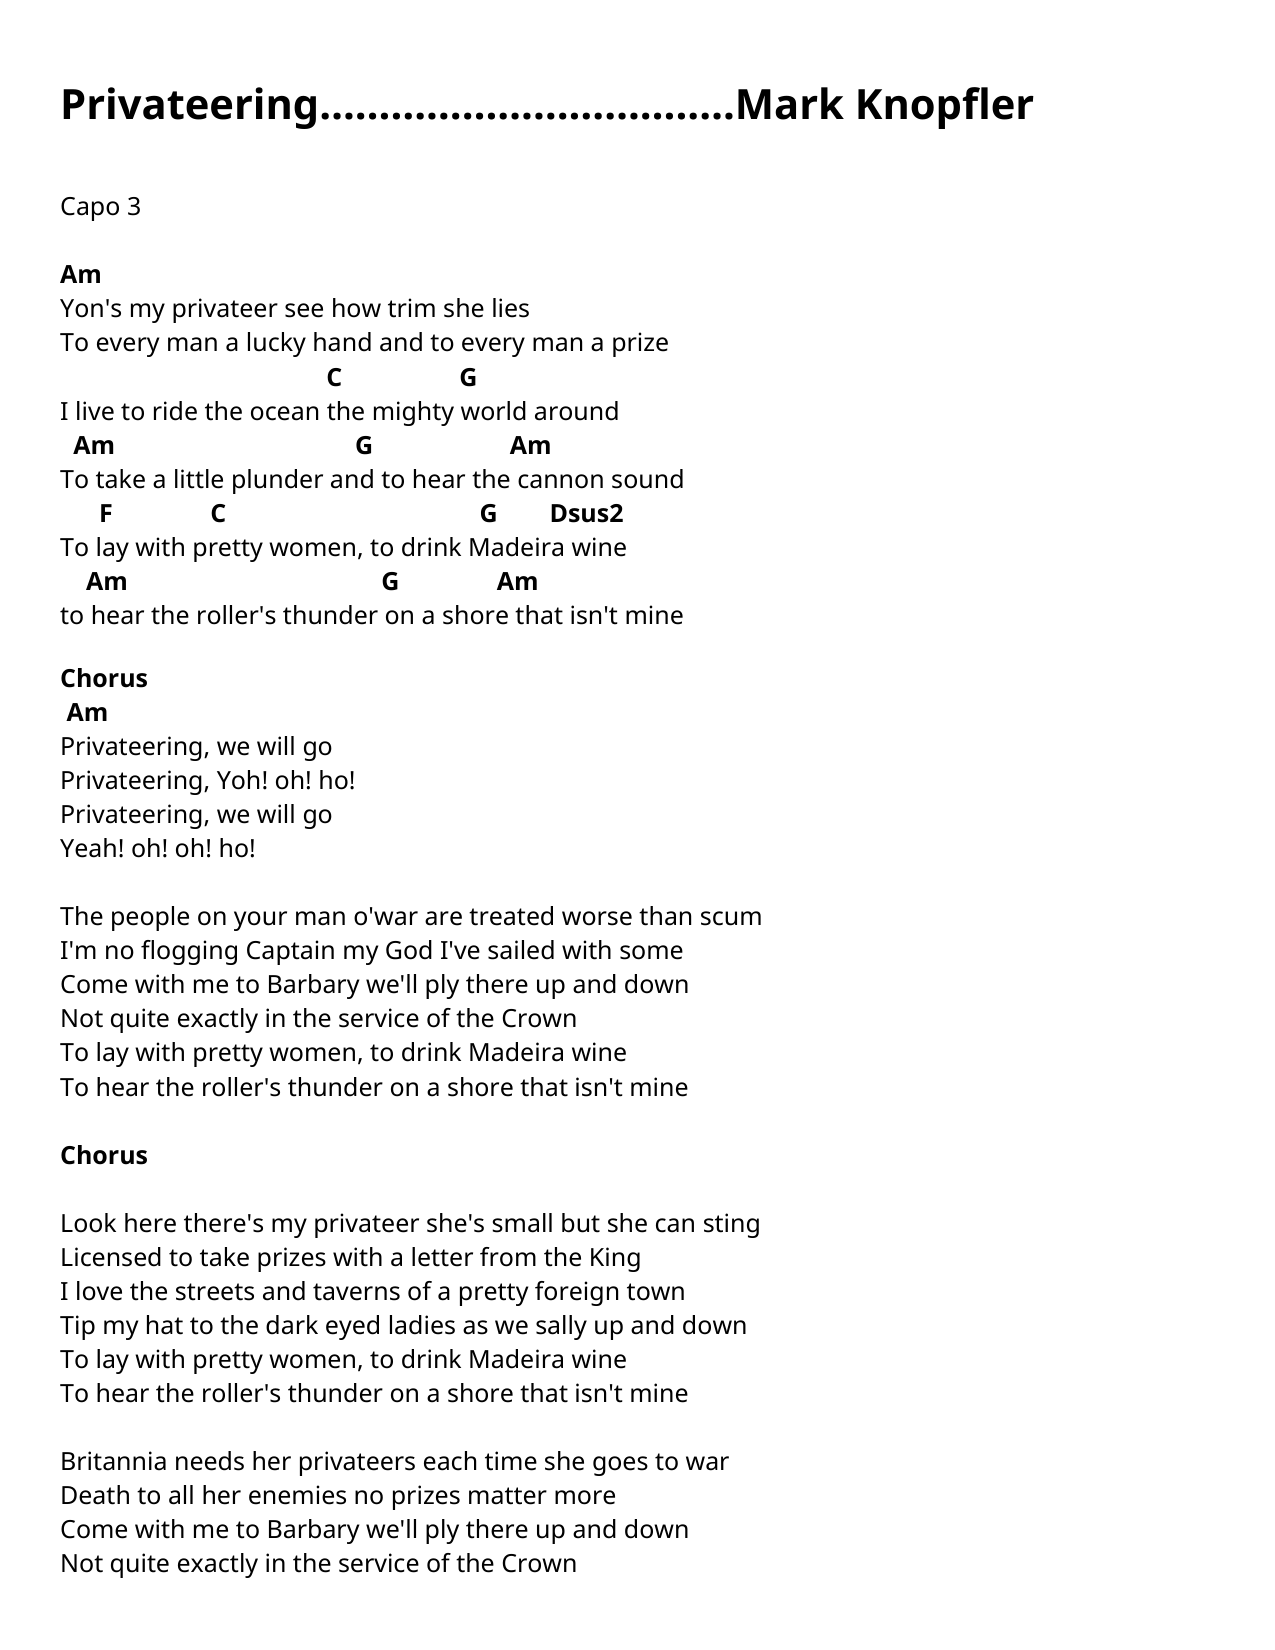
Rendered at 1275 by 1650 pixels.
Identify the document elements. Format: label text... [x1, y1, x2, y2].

text To hear the roller's thunder on a shore that isn't mine [60, 1069, 1215, 1103]
text Privateering, we will go [60, 728, 1215, 763]
text Tip my hat to the dark eyed ladies as we sally up and down [60, 1308, 1215, 1342]
text C G [60, 359, 1215, 393]
text I'm no flogging Captain my God I've sailed with some [60, 933, 1215, 967]
text Not quite exactly in the service of the Crown [60, 1001, 1215, 1035]
text Chorus [60, 660, 1215, 694]
text To lay with pretty women, to drink Madeira wine [60, 529, 1215, 563]
text The people on your man o'war are treated worse than scum [60, 899, 1215, 933]
text Yeah! oh! oh! ho! [60, 831, 1215, 865]
text To take a little plunder and to hear the cannon sound [60, 461, 1215, 495]
text Privateering, Yoh! oh! ho! [60, 763, 1215, 797]
text Capo 3 [60, 189, 1215, 223]
text Look here there's my privateer she's small but she can sting [60, 1205, 1215, 1239]
text Yon's my privateer see how trim she lies [60, 291, 1215, 325]
text Come with me to Barbary we'll ply there up and down [60, 1512, 1215, 1546]
text I love the streets and taverns of a pretty foreign town [60, 1273, 1215, 1308]
text To hear the roller's thunder on a shore that isn't mine [60, 1376, 1215, 1410]
text To lay with pretty women, to drink Madeira wine [60, 1035, 1215, 1069]
text I live to ride the ocean the mighty world around [60, 393, 1215, 427]
text Licensed to take prizes with a letter from the King [60, 1239, 1215, 1273]
text Come with me to Barbary we'll ply there up and down [60, 967, 1215, 1001]
text To lay with pretty women, to drink Madeira wine [60, 1342, 1215, 1376]
text To every man a lucky hand and to every man a prize [60, 325, 1215, 359]
text Chorus [60, 1137, 1215, 1171]
text Death to all her enemies no prizes matter more [60, 1478, 1215, 1512]
text Am G Am [60, 563, 1215, 598]
text Britannia needs her privateers each time she goes to war [60, 1444, 1215, 1478]
text Not quite exactly in the service of the Crown [60, 1546, 1215, 1580]
text to hear the roller's thunder on a shore that isn't mine [60, 598, 1215, 632]
text Privateering, we will go [60, 797, 1215, 831]
text Am G Am [60, 427, 1215, 461]
text Am [60, 694, 1215, 728]
text Am [60, 257, 1215, 291]
text F C G Dsus2 [60, 495, 1215, 529]
